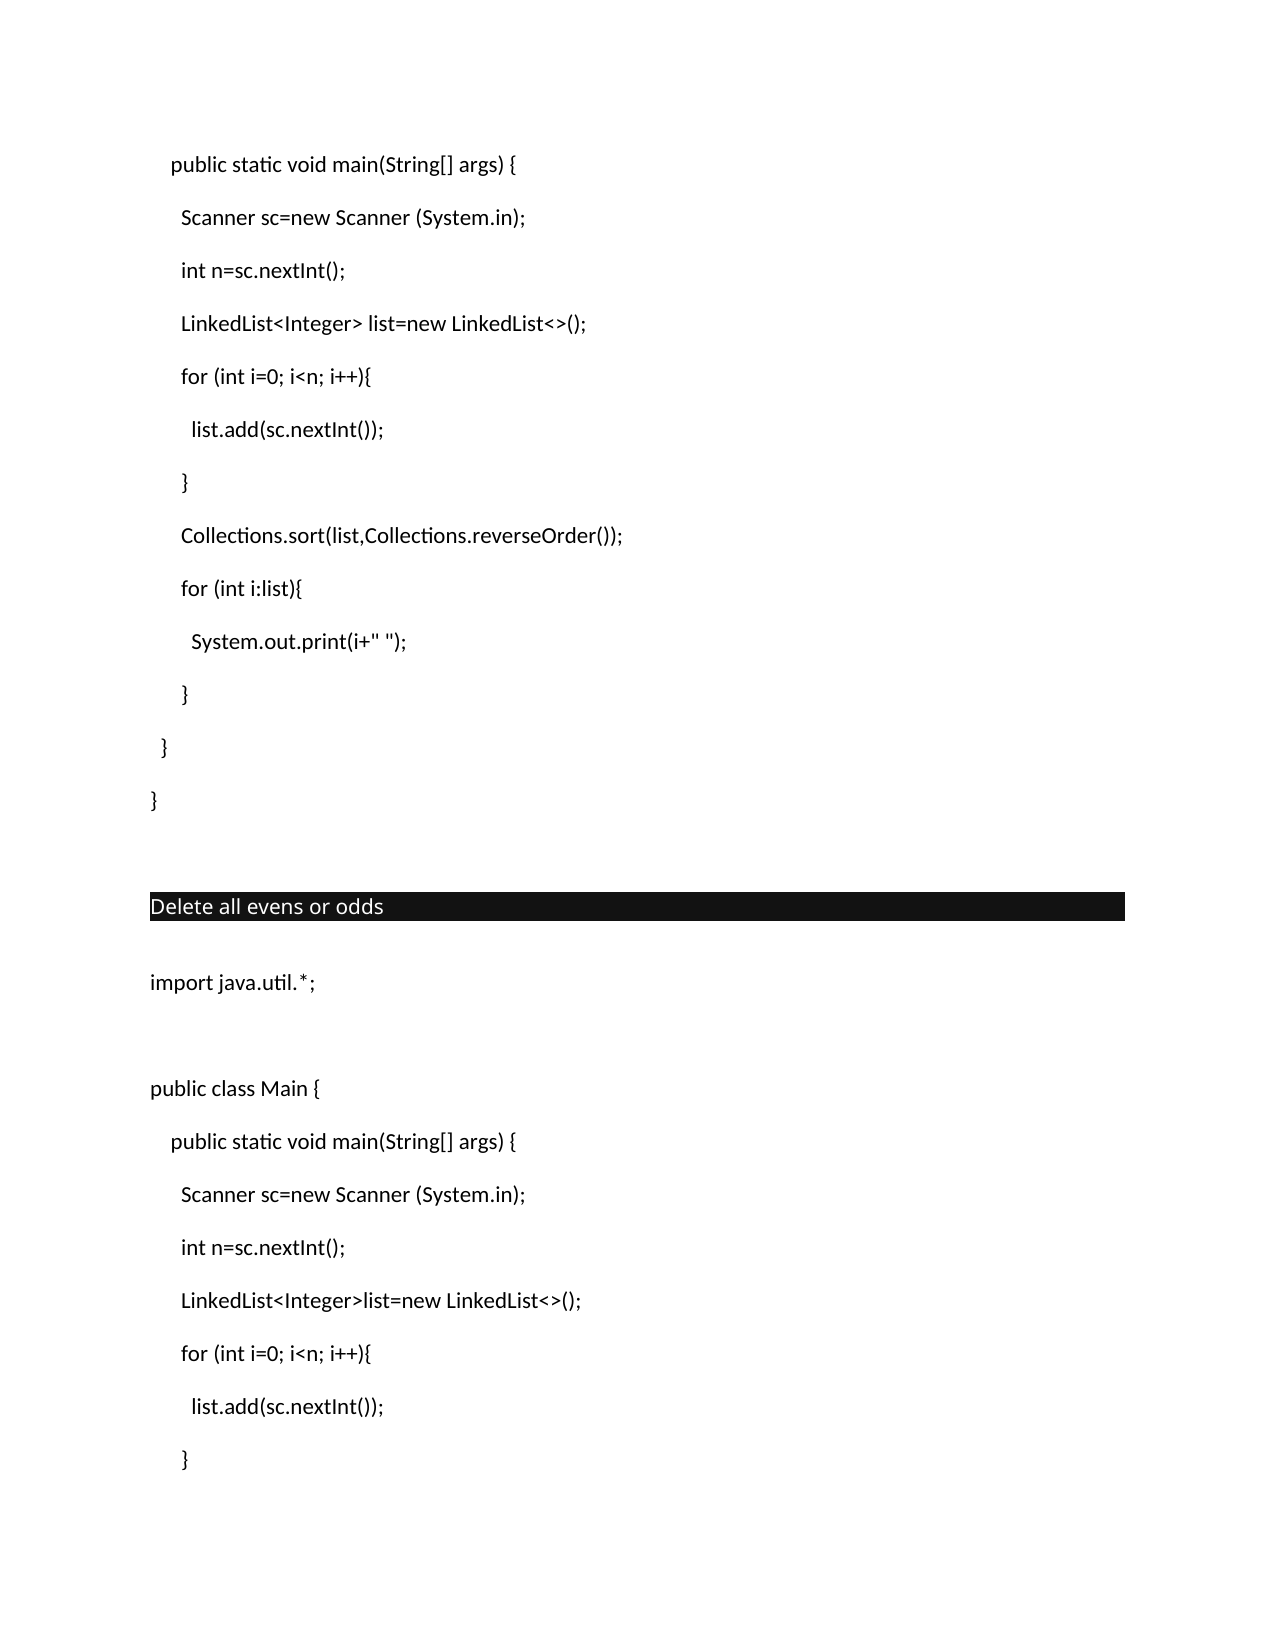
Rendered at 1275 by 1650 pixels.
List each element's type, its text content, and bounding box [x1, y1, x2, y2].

text for (int i:list){ [150, 574, 1125, 602]
text import java.util.*; [150, 929, 1125, 996]
text public static void main(String[] args) { [150, 150, 1125, 178]
text public static void main(String[] args) { [150, 1127, 1125, 1155]
text list.add(sc.nextInt()); [150, 415, 1125, 443]
text Scanner sc=new Scanner (System.in); [150, 1180, 1125, 1208]
text } [150, 680, 1125, 708]
text for (int i=0; i<n; i++){ [150, 1339, 1125, 1367]
text LinkedList<Integer>list=new LinkedList<>(); [150, 1286, 1125, 1314]
text } [150, 1445, 1125, 1473]
text int n=sc.nextInt(); [150, 1233, 1125, 1261]
text Collections.sort(list,Collections.reverseOrder()); [150, 521, 1125, 549]
text list.add(sc.nextInt()); [150, 1392, 1125, 1420]
text Delete all evens or odds [150, 892, 1125, 921]
text int n=sc.nextInt(); [150, 256, 1125, 284]
text } [150, 786, 1125, 814]
text } [150, 468, 1125, 496]
text for (int i=0; i<n; i++){ [150, 362, 1125, 390]
text Scanner sc=new Scanner (System.in); [150, 203, 1125, 231]
text } [150, 733, 1125, 761]
text public class Main { [150, 1074, 1125, 1102]
text LinkedList<Integer> list=new LinkedList<>(); [150, 309, 1125, 337]
text System.out.print(i+" "); [150, 627, 1125, 655]
